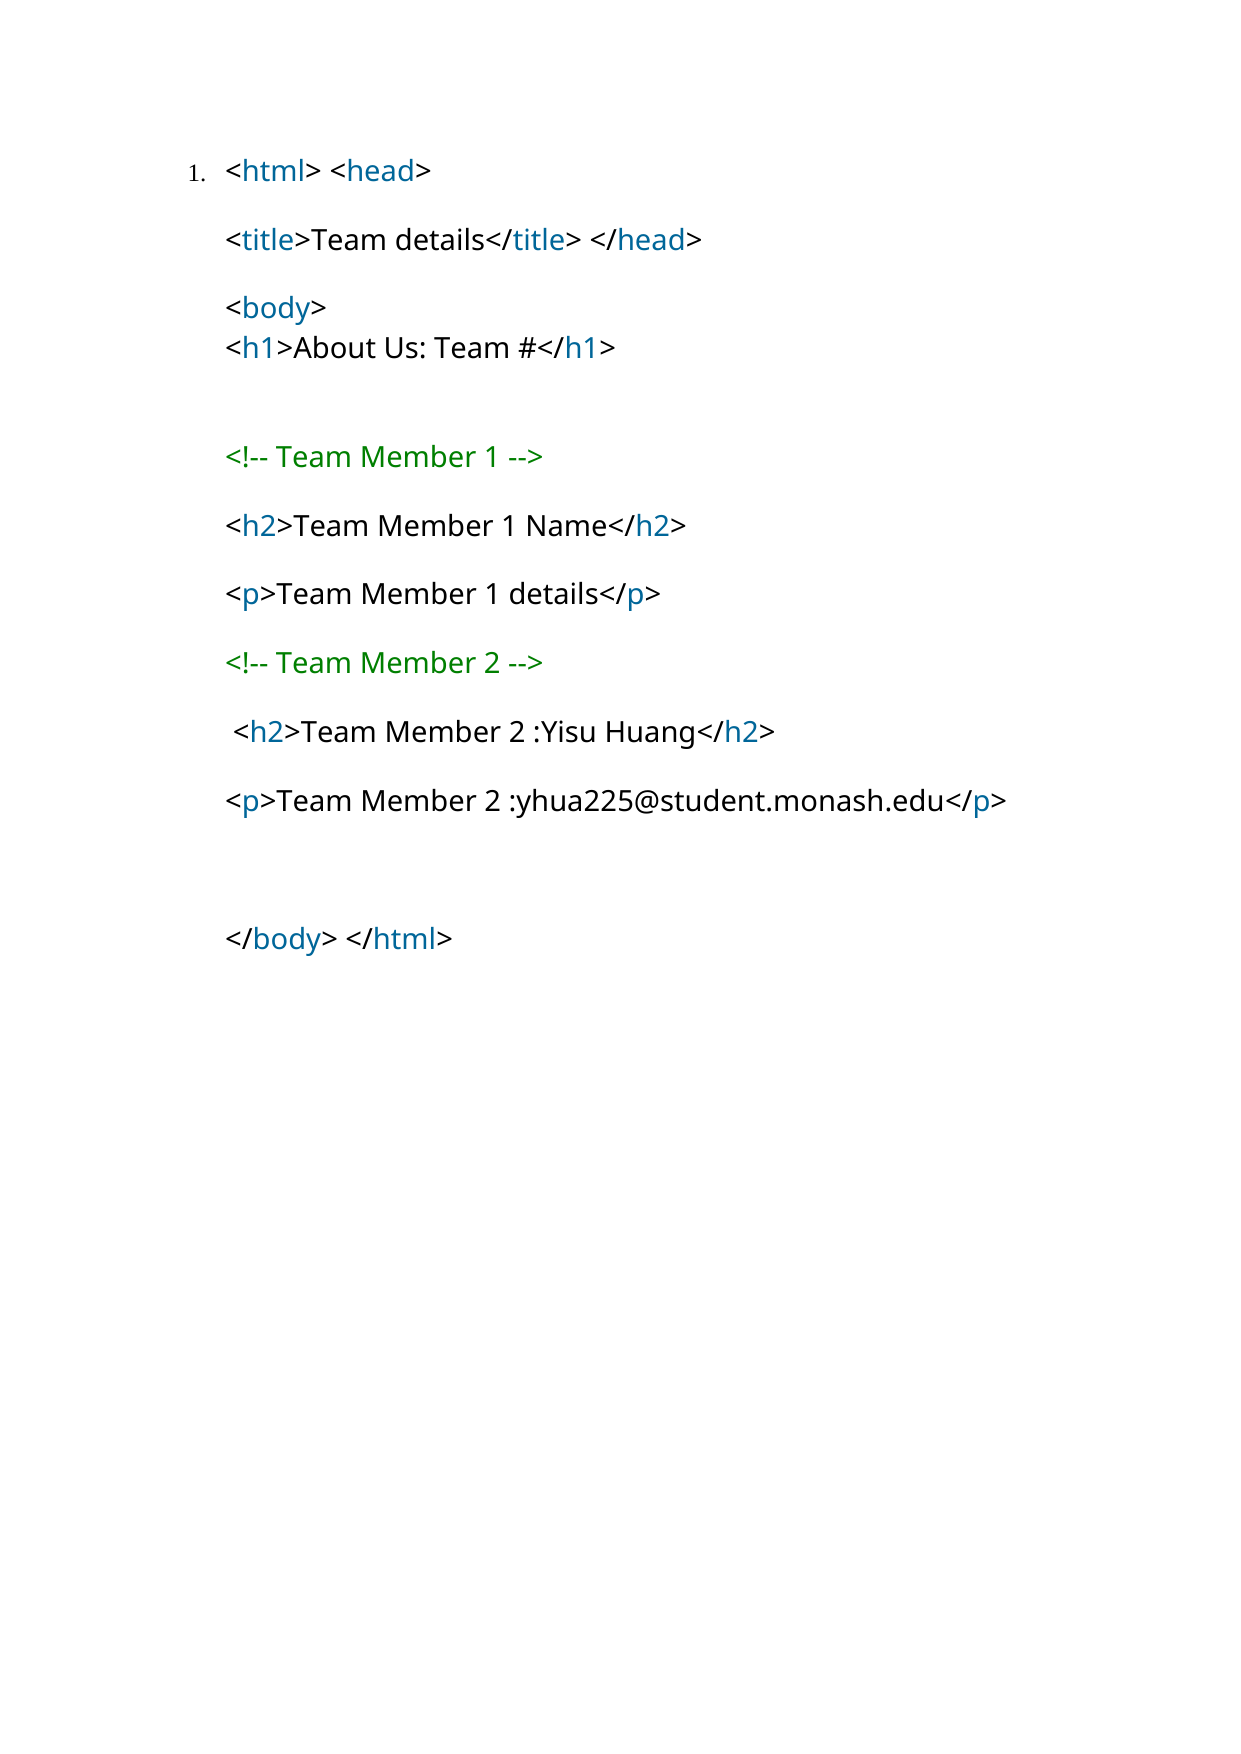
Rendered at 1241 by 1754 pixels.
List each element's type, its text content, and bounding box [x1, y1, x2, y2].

text <body> <h1>About Us: Team #</h1> [225, 288, 1090, 367]
text </body> </html> [225, 918, 1090, 958]
text <!-- Team Member 2 --> [225, 642, 1090, 682]
text <p>Team Member 1 details</p> [225, 574, 1090, 613]
list <html> <head> [187, 150, 1090, 190]
text <p>Team Member 2 :yhua225@student.monash.edu</p> [225, 780, 1090, 820]
text <h2>Team Member 1 Name</h2> [225, 505, 1090, 544]
text <!-- Team Member 1 --> [225, 396, 1090, 476]
text <title>Team details</title> </head> [225, 219, 1090, 258]
text <h2>Team Member 2 :Yisu Huang</h2> [225, 711, 1090, 751]
